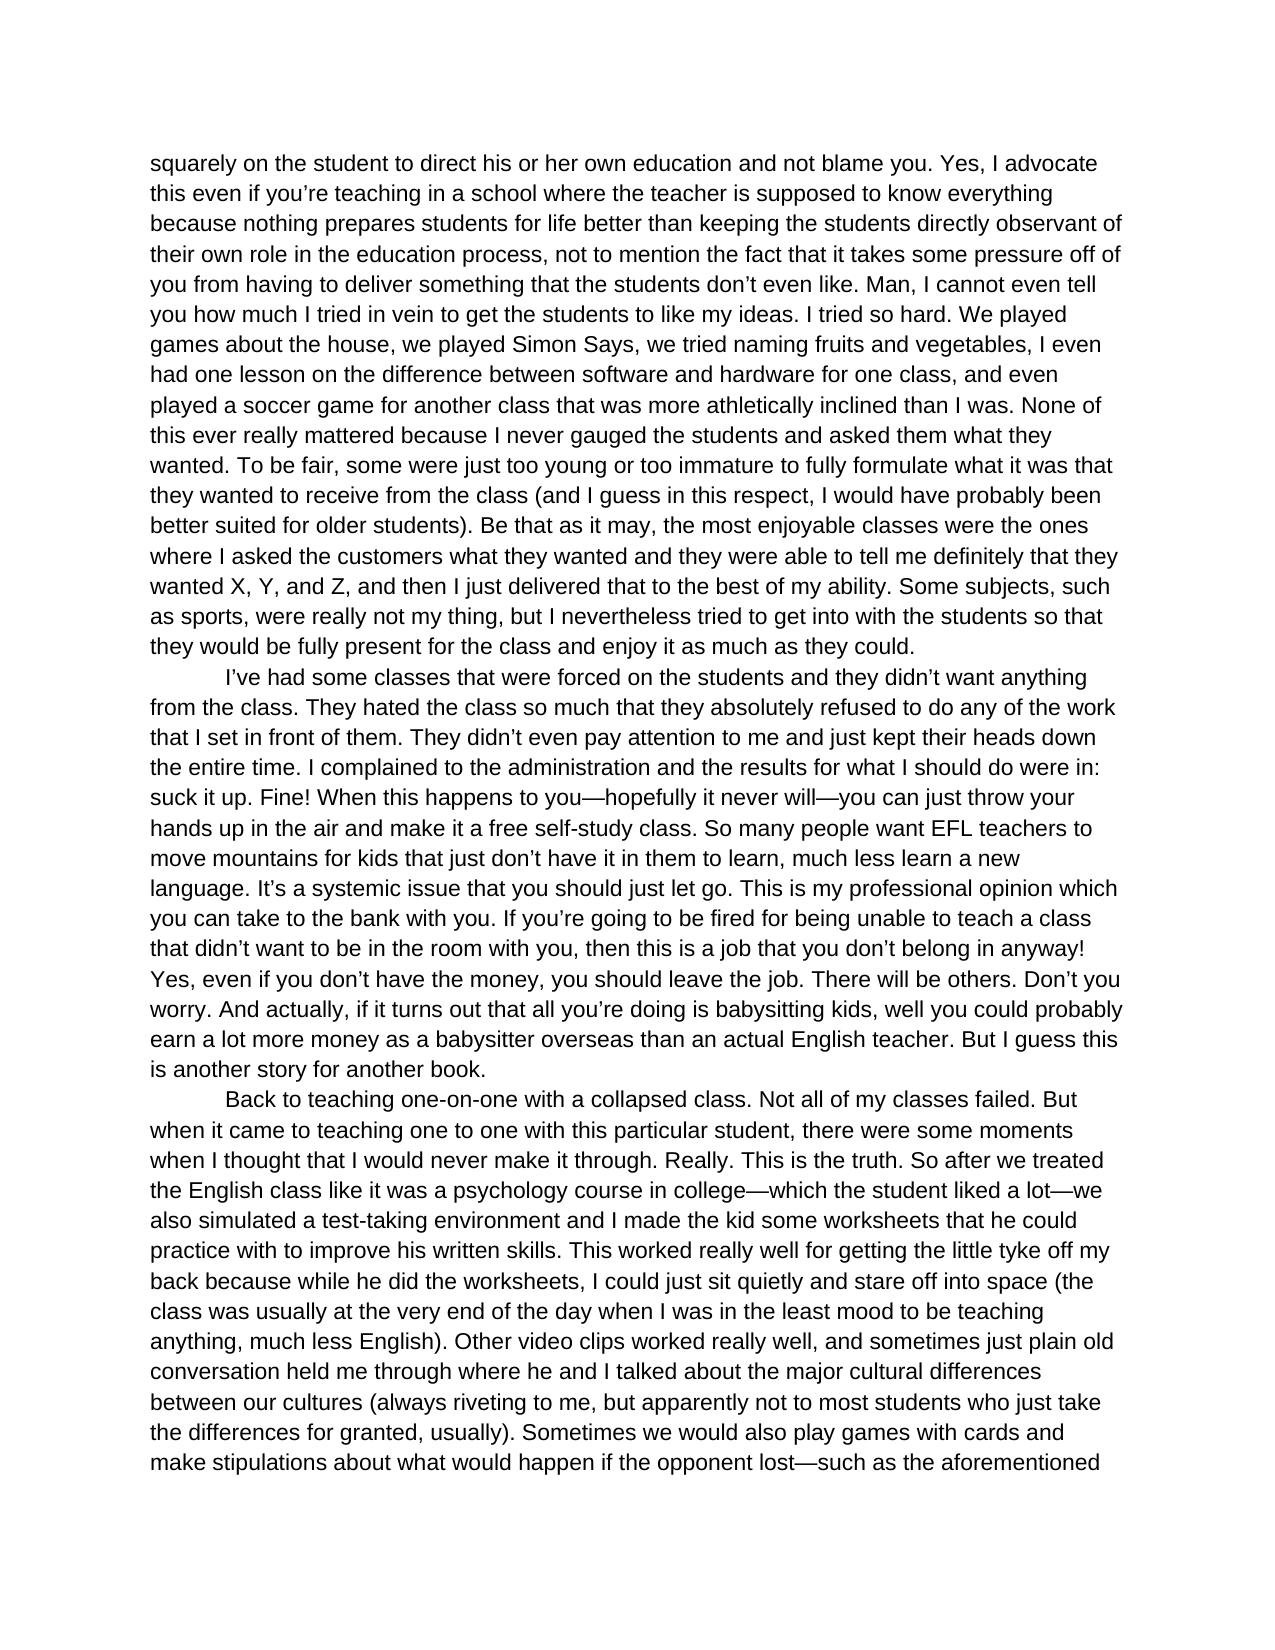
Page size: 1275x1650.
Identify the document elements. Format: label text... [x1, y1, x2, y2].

text I’ve had some classes that were forced on the students and they didn’t want anything from the class. They hated the class so much that they absolutely refused to do any of the work that I set in front of them. They didn’t even pay attention to me and just kept their heads down the entire time. I complained to the administration and the results for what I should do were in: suck it up. Fine! When this happens to you—hopefully it never will—you can just throw your hands up in the air and make it a free self-study class. So many people want EFL teachers to move mountains for kids that just don’t have it in them to learn, much less learn a new language. It’s a systemic issue that you should just let go. This is my professional opinion which you can take to the bank with you. If you’re going to be fired for being unable to teach a class that didn’t want to be in the room with you, then this is a job that you don’t belong in anyway! Yes, even if you don’t have the money, you should leave the job. There will be others. Don’t you worry. And actually, if it turns out that all you’re doing is babysitting kids, well you could probably earn a lot more money as a babysitter overseas than an actual English teacher. But I guess this is another story for another book. [150, 663, 1125, 1083]
